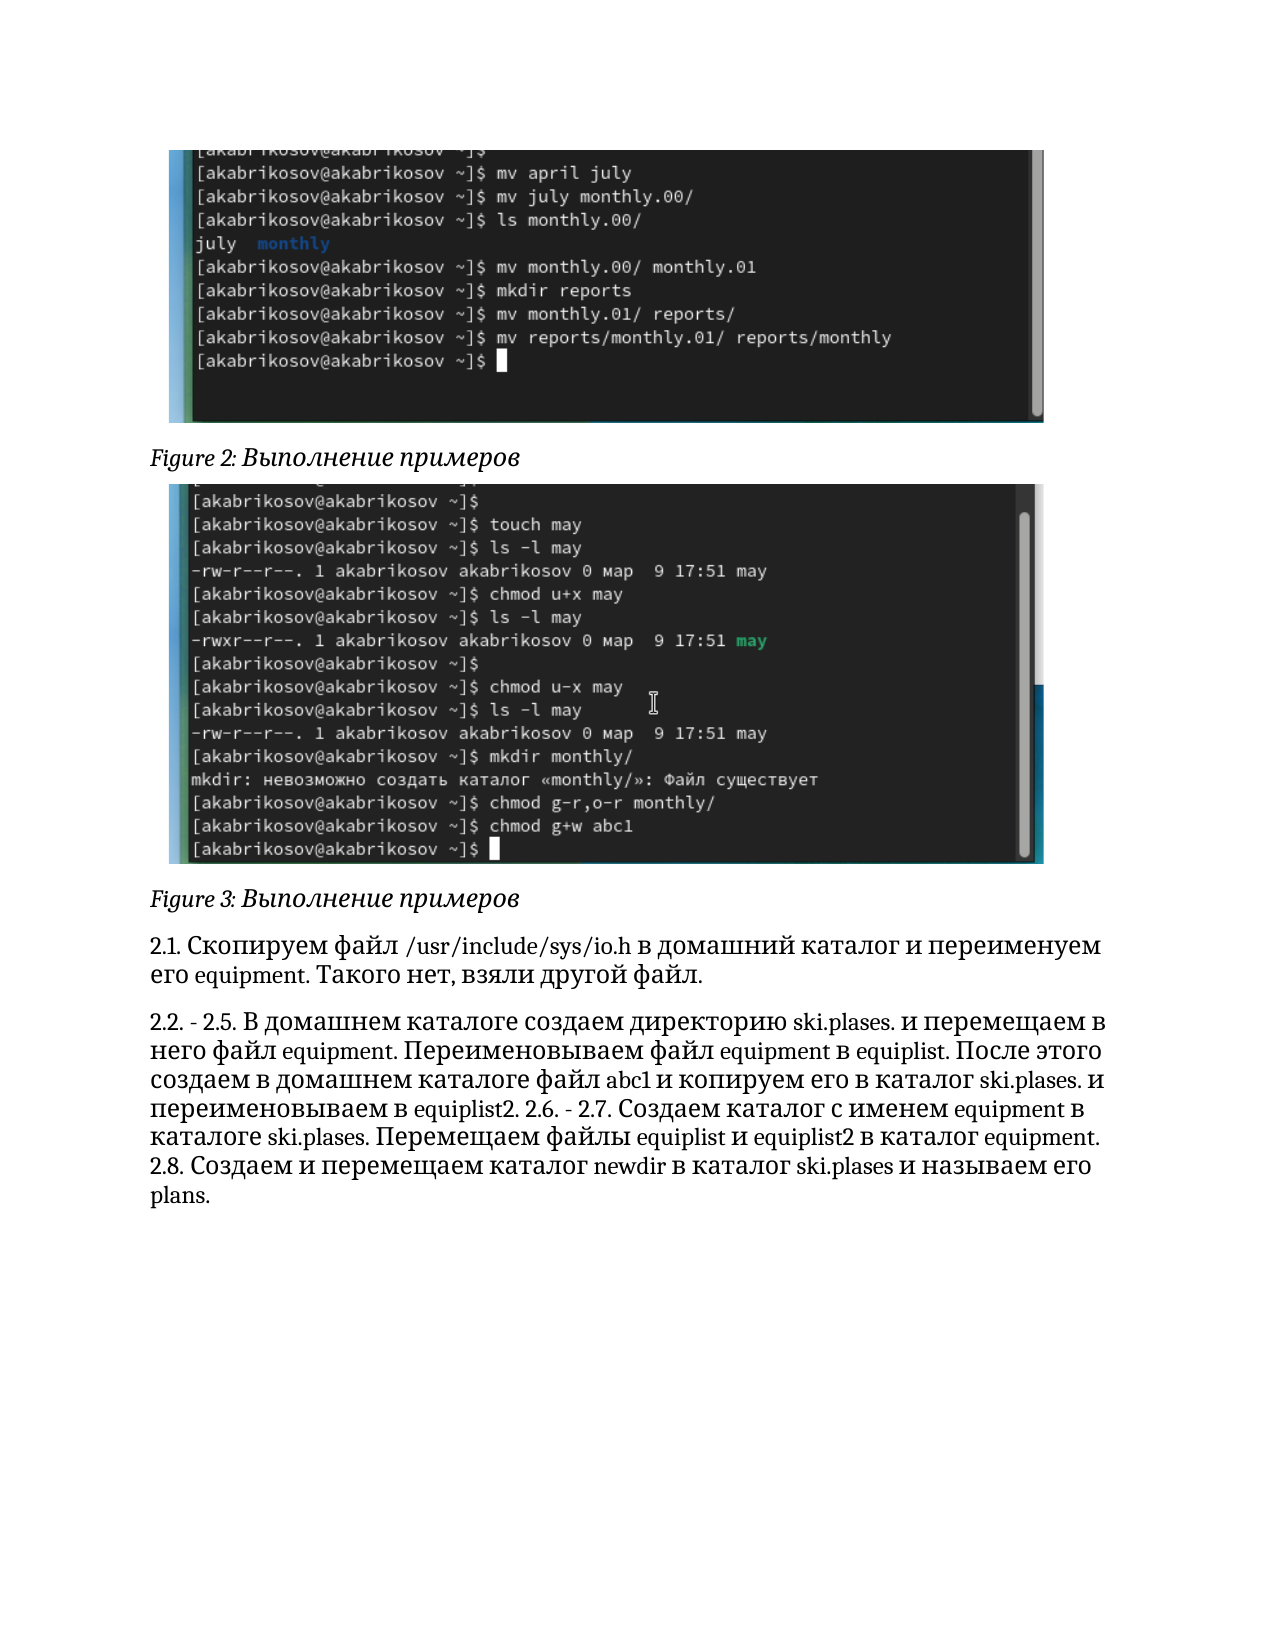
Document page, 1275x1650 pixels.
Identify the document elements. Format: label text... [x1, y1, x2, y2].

picture [168, 484, 1044, 864]
text 2.2. - 2.5. В домашнем каталоге создаем директорию ski.plases. и перемещаем в него файл equipment. Переименовываем файл equipment в equiplist. После этого создаем в домашнем каталоге файл abc1 и копируем его в каталог ski.plases. и переименовываем в equiplist2. 2.6. - 2.7. Создаем каталог с именем equipment в каталоге ski.plases. Перемещаем файлы equiplist и equiplist2 в каталог equipment. 2.8. Создаем и перемещаем каталог newdir в каталог ski.plases и называем его plans. [150, 1008, 1125, 1209]
text Figure 2: Выполнение примеров [150, 443, 1125, 472]
text 2.1. Скопируем файл /usr/include/sys/io.h в домашний каталог и переименуем его equipment. Такого нет, взяли другой файл. [150, 932, 1125, 989]
picture [168, 150, 1044, 423]
text Figure 3: Выполнение примеров [150, 884, 1125, 913]
